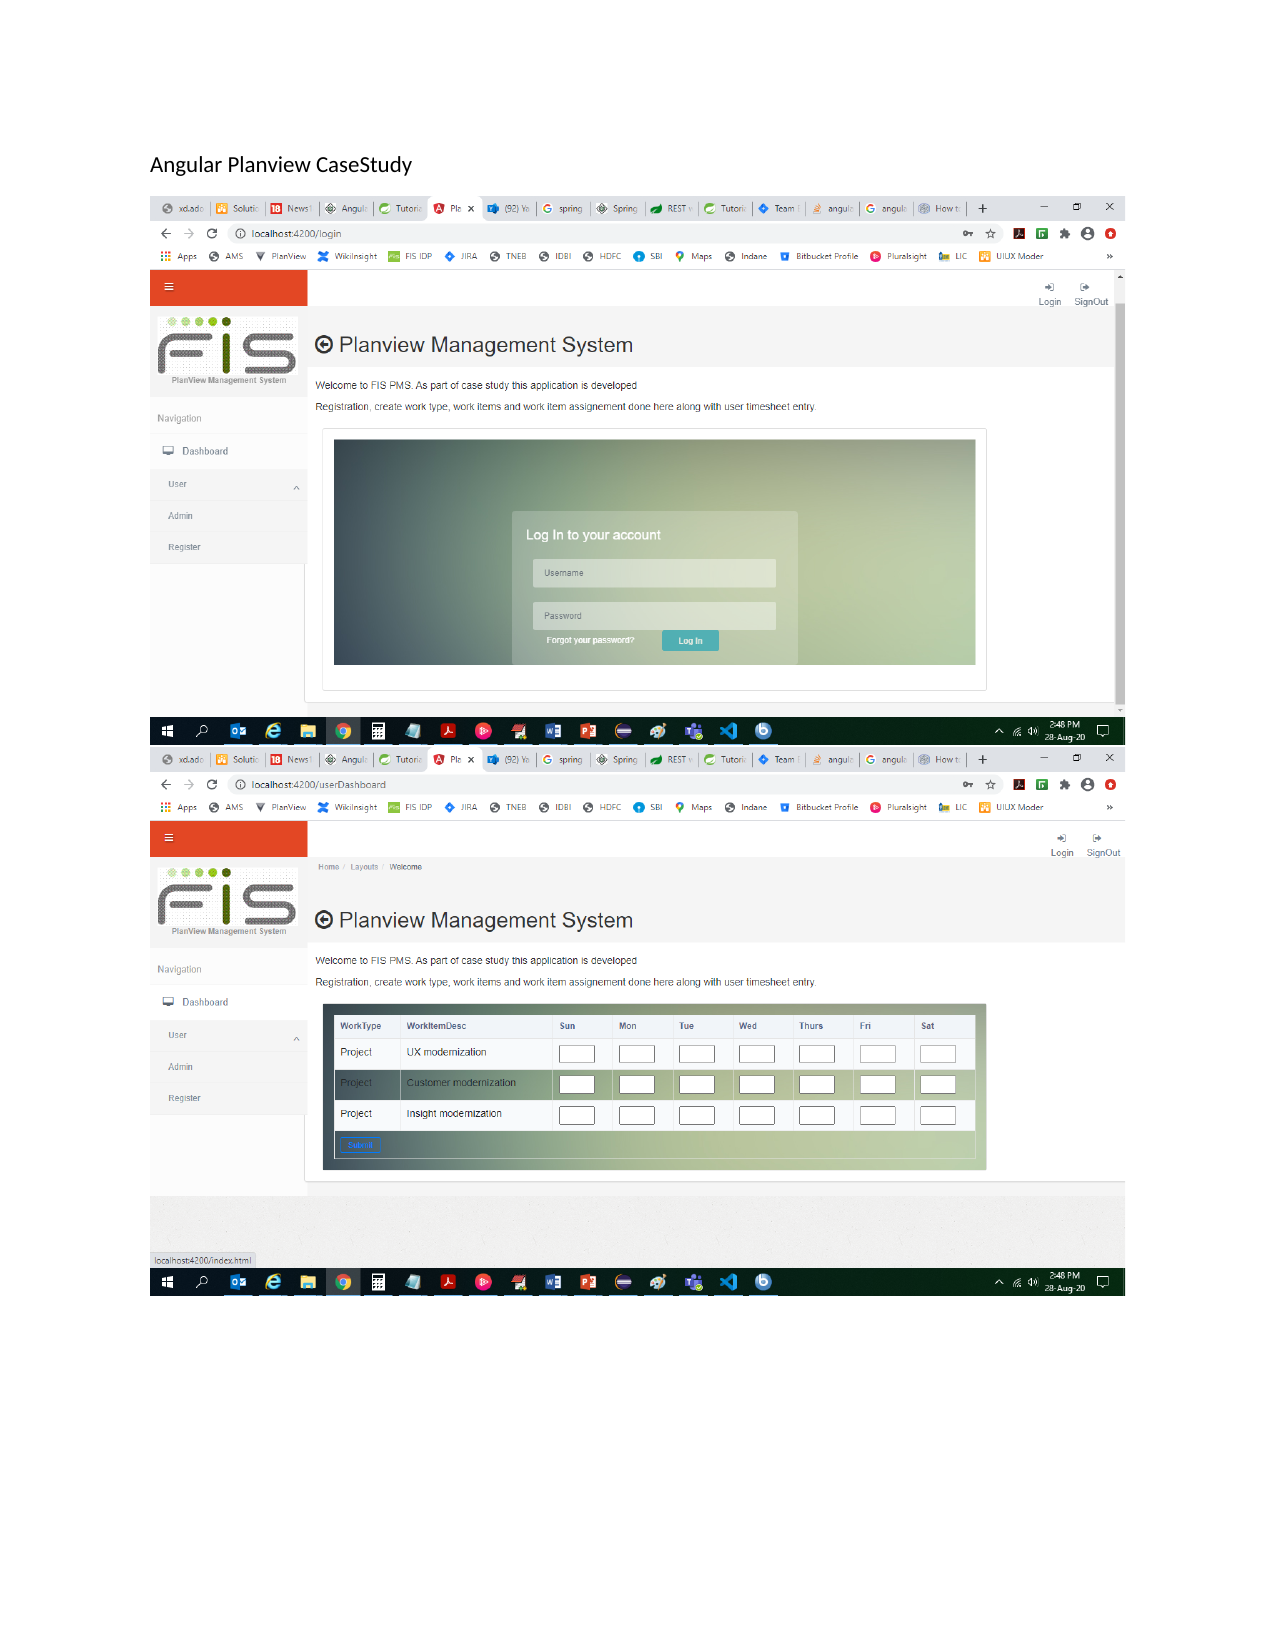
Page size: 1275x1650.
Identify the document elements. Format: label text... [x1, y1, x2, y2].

picture [150, 747, 1125, 1296]
picture [150, 196, 1125, 745]
text Angular Planview CaseStudy [150, 150, 1125, 178]
